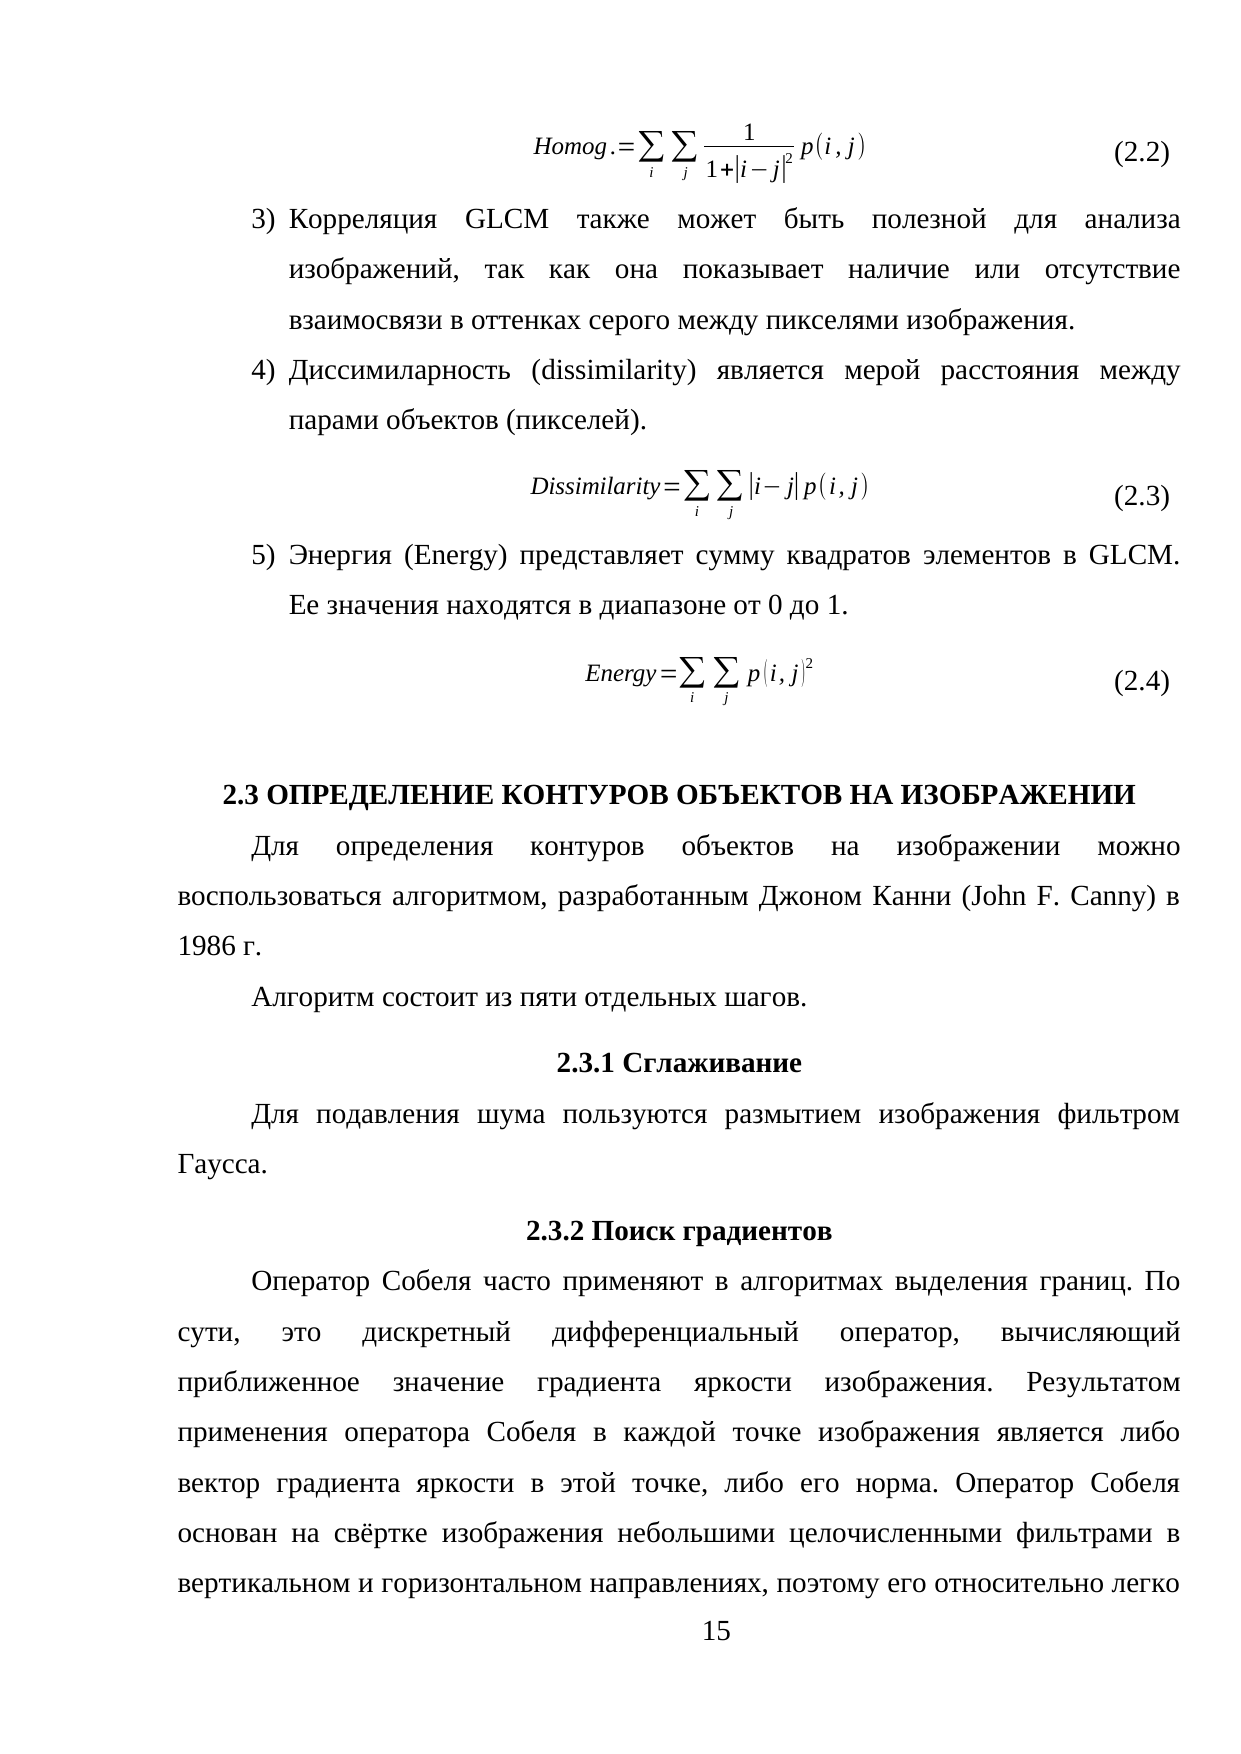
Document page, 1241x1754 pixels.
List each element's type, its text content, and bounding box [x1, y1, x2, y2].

list Корреляция GLCM также может быть полезной для анализа изображений, так как она показывает наличие или отсутствие взаимосвязи в оттенках серого между пикселями изображения. [251, 201, 1181, 335]
subtitle 2.3.1 Сглаживание [177, 1046, 1181, 1079]
table_header (2.3) [1103, 470, 1181, 537]
list Диссимиларность (dissimilarity) является мерой расстояния между парами объектов (пикселей). [251, 352, 1181, 436]
subtitle 2.3.2 Поиск градиентов [177, 1213, 1181, 1247]
text Алгоритм состоит из пяти отдельных шагов. [177, 979, 1181, 1012]
table_header [221, 470, 1103, 537]
table_header (2.4) [1103, 654, 1181, 723]
subtitle 2.3 ОПРЕДЕЛЕНИЕ КОНТУРОВ ОБЪЕКТОВ НА ИЗОБРАЖЕНИИ [177, 777, 1181, 811]
list Энергия (Energy) представляет сумму квадратов элементов в GLCM. Ее значения находятся в диапазоне от 0 до 1. [251, 537, 1181, 621]
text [177, 1263, 1181, 1599]
table_header [221, 654, 1103, 723]
text Для определения контуров объектов на изображении можно воспользоваться алгоритмом, разработанным Джоном Канни (John F. Canny) в 1986 г. [177, 828, 1181, 962]
table_header (2.2) [1103, 118, 1181, 201]
table_header [221, 118, 1103, 201]
text Для подавления шума пользуются размытием изображения фильтром Гаусса. [177, 1096, 1181, 1180]
